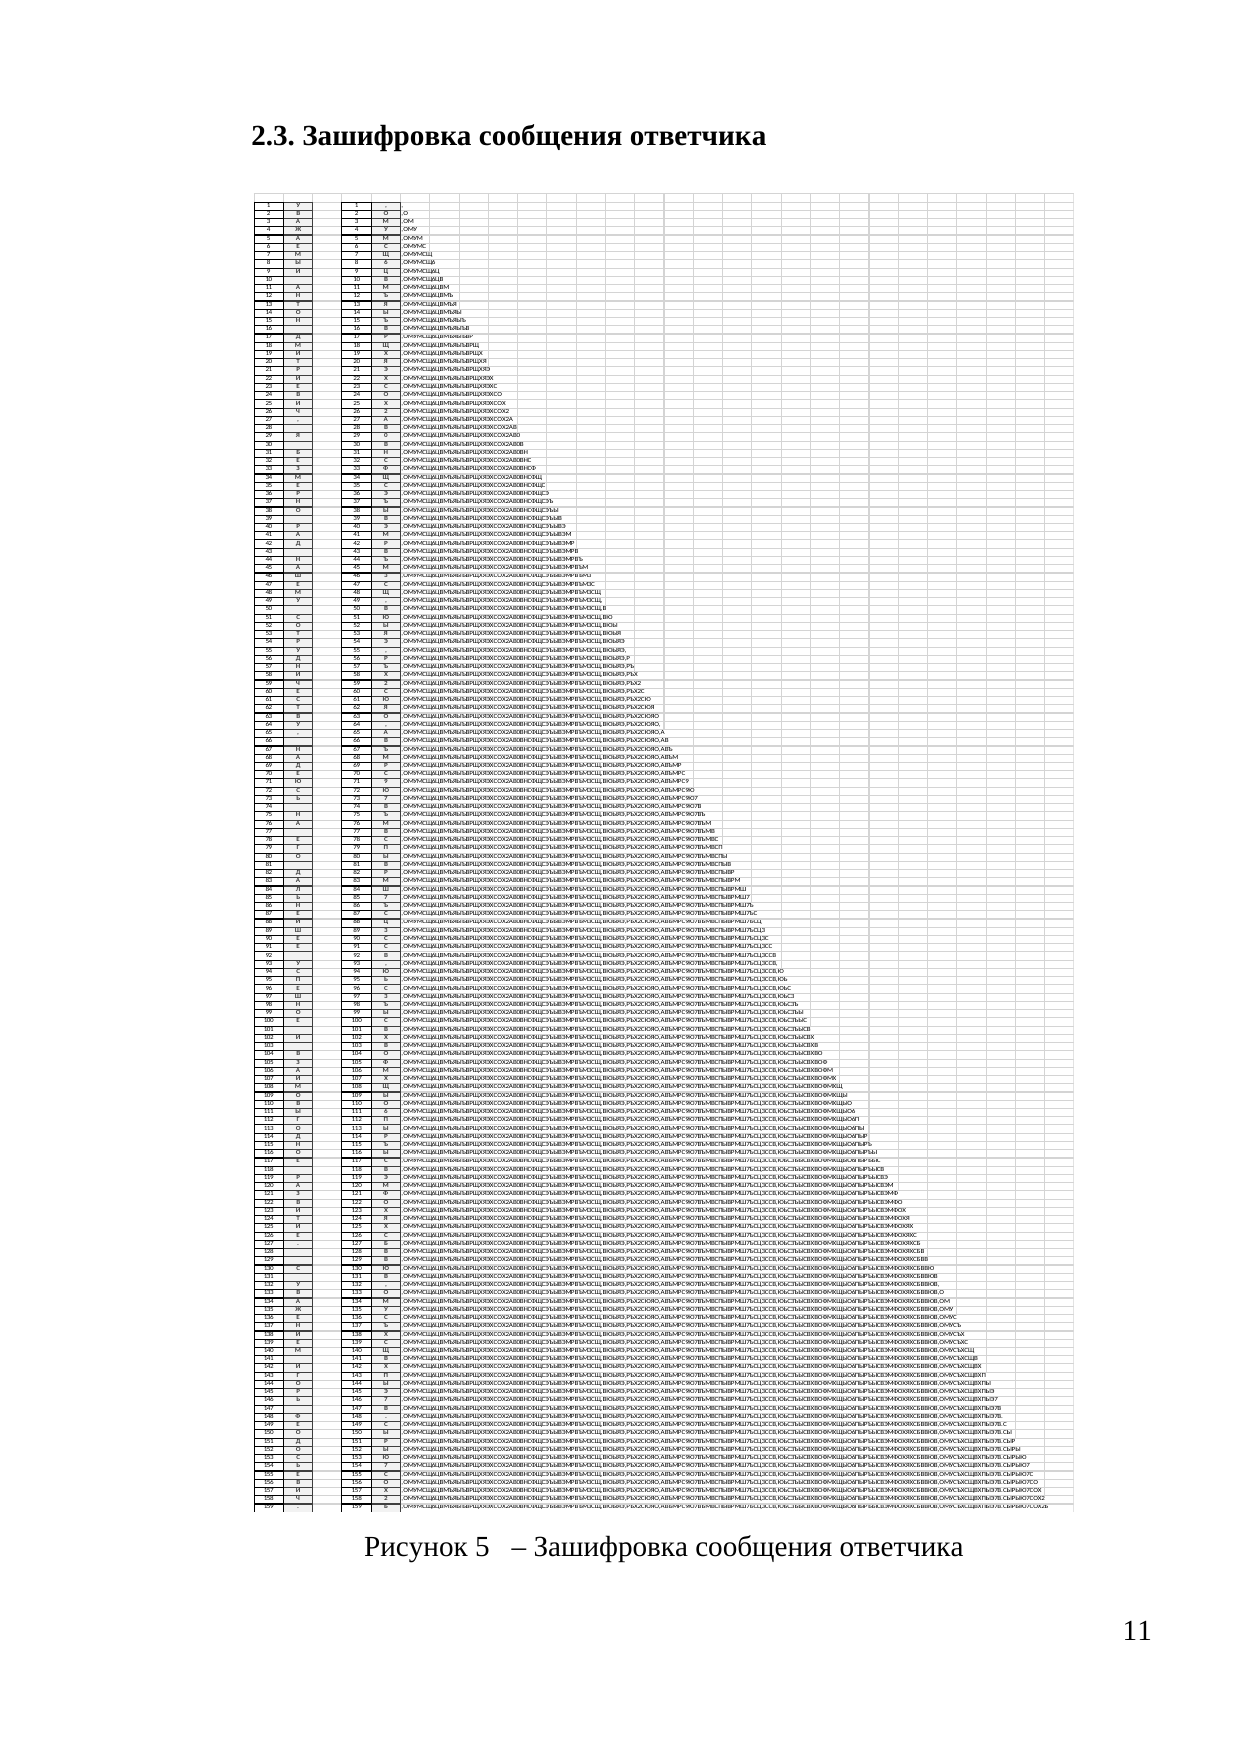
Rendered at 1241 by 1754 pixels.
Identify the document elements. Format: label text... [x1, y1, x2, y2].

subtitle 2.3. Зашифровка сообщения ответчика [177, 118, 1152, 152]
table_cell – Зашифровка сообщения ответчика [177, 1529, 1151, 1579]
table_header [177, 194, 1151, 1529]
